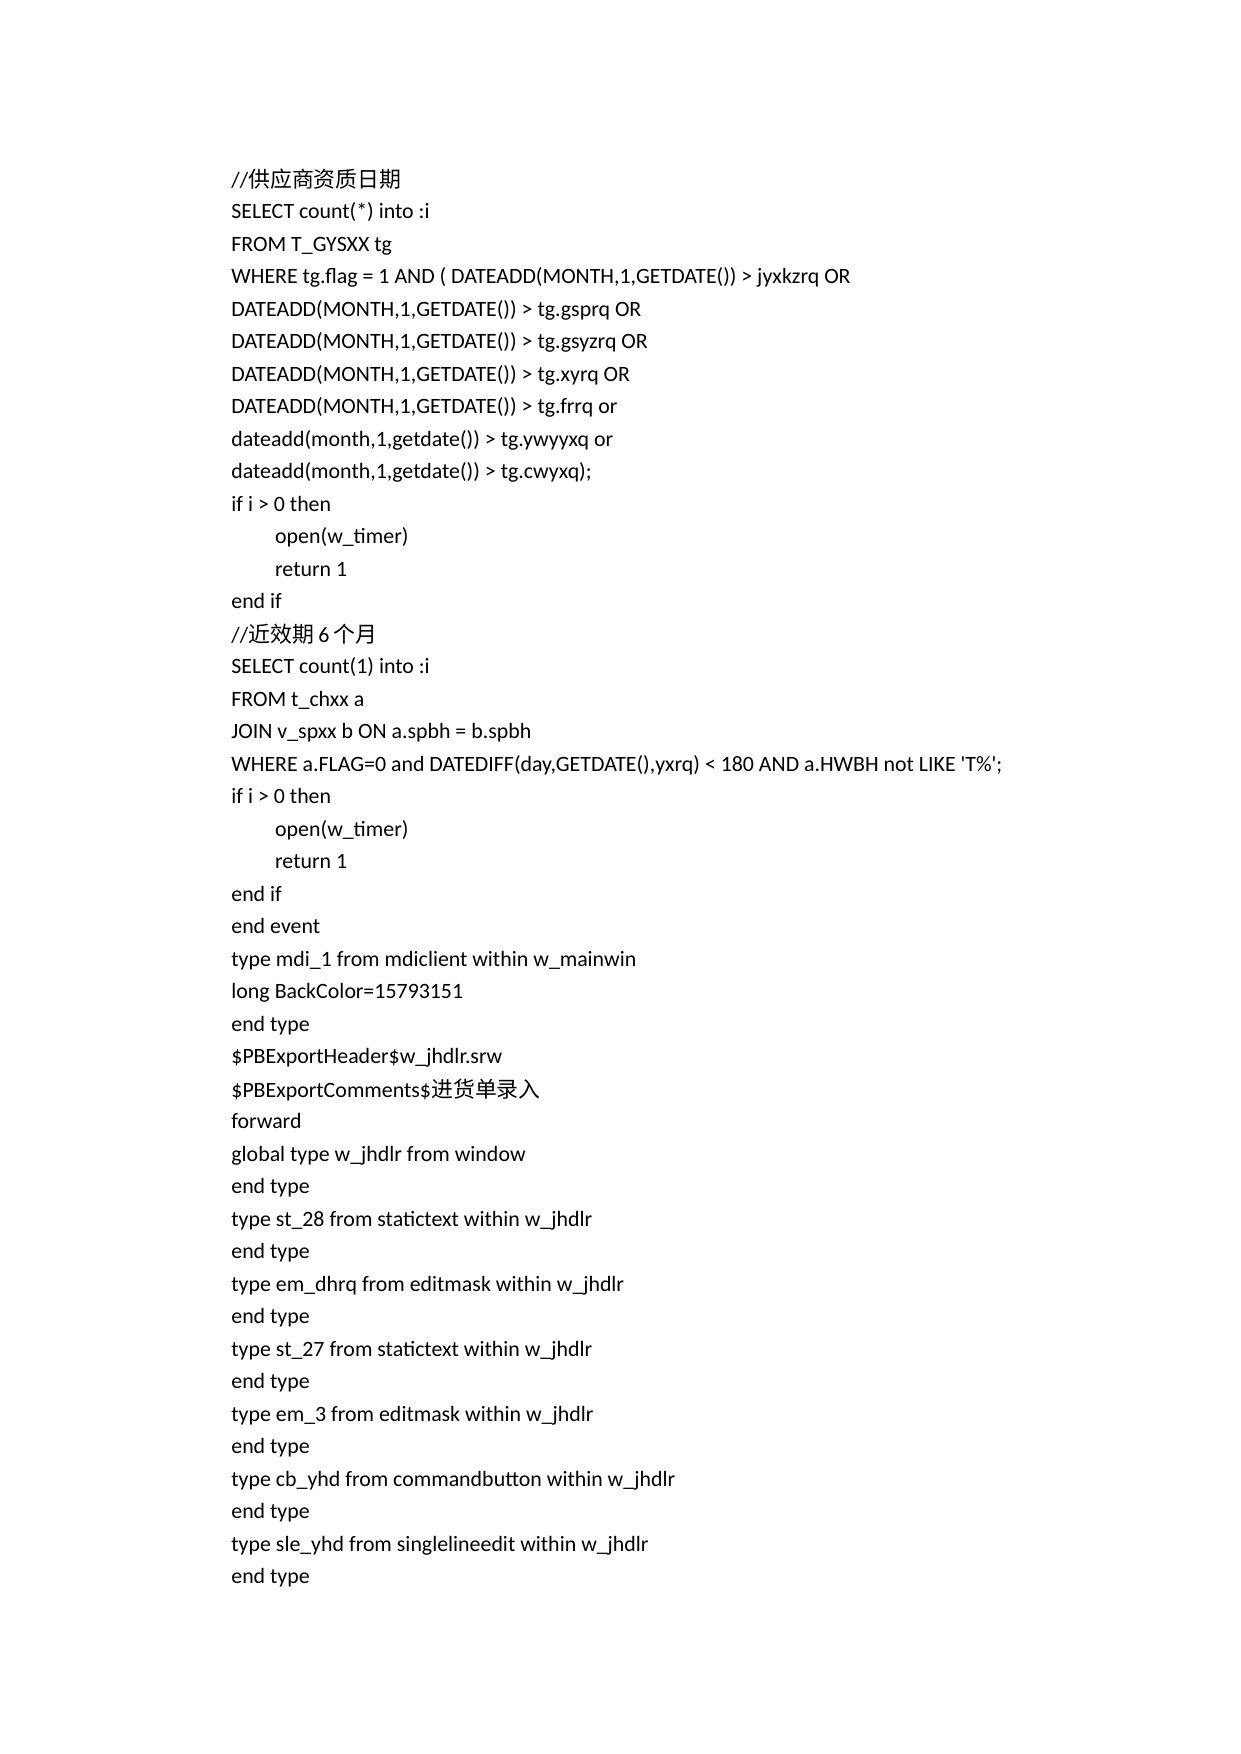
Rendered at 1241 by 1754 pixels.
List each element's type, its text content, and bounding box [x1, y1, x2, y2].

text end type [187, 1169, 1053, 1202]
text end type [187, 1429, 1053, 1462]
text dateadd(month,1,getdate()) > tg.cwyxq); [187, 454, 1053, 487]
text $PBExportComments$进货单录入 [187, 1072, 1053, 1104]
text type st_28 from statictext within w_jhdlr [187, 1202, 1053, 1234]
text JOIN v_spxx b ON a.spbh = b.spbh [187, 714, 1053, 747]
text SELECT count(1) into :i [187, 649, 1053, 682]
text DATEADD(MONTH,1,GETDATE()) > tg.gsprq OR [187, 292, 1053, 324]
text FROM T_GYSXX tg [187, 227, 1053, 259]
text long BackColor=15793151 [187, 974, 1053, 1007]
text end type [187, 1234, 1053, 1267]
text open(w_timer) [187, 519, 1053, 552]
text end event [187, 909, 1053, 942]
text end type [187, 1559, 1053, 1592]
text if i > 0 then [187, 779, 1053, 812]
text type em_dhrq from editmask within w_jhdlr [187, 1267, 1053, 1299]
text end type [187, 1494, 1053, 1527]
text type em_3 from editmask within w_jhdlr [187, 1397, 1053, 1429]
text type sle_yhd from singlelineedit within w_jhdlr [187, 1527, 1053, 1559]
text if i > 0 then [187, 487, 1053, 519]
text FROM t_chxx a [187, 682, 1053, 714]
text $PBExportHeader$w_jhdlr.srw [187, 1039, 1053, 1072]
text end if [187, 584, 1053, 617]
text type mdi_1 from mdiclient within w_mainwin [187, 942, 1053, 974]
text WHERE a.FLAG=0 and DATEDIFF(day,GETDATE(),yxrq) < 180 AND a.HWBH not LIKE 'T%'; [187, 747, 1053, 779]
text WHERE tg.flag = 1 AND ( DATEADD(MONTH,1,GETDATE()) > jyxkzrq OR [187, 259, 1053, 292]
text forward [187, 1104, 1053, 1137]
text end type [187, 1299, 1053, 1332]
text return 1 [187, 844, 1053, 877]
text end type [187, 1007, 1053, 1039]
text type cb_yhd from commandbutton within w_jhdlr [187, 1462, 1053, 1494]
text DATEADD(MONTH,1,GETDATE()) > tg.xyrq OR [187, 357, 1053, 389]
text DATEADD(MONTH,1,GETDATE()) > tg.frrq or [187, 389, 1053, 422]
text global type w_jhdlr from window [187, 1137, 1053, 1169]
text type st_27 from statictext within w_jhdlr [187, 1332, 1053, 1364]
text return 1 [187, 552, 1053, 584]
text open(w_timer) [187, 812, 1053, 844]
text end type [187, 1364, 1053, 1397]
text //近效期6个月 [187, 617, 1053, 649]
text SELECT count(*) into :i [187, 194, 1053, 227]
text //供应商资质日期 [187, 162, 1053, 194]
text dateadd(month,1,getdate()) > tg.ywyyxq or [187, 422, 1053, 454]
text DATEADD(MONTH,1,GETDATE()) > tg.gsyzrq OR [187, 324, 1053, 357]
text end if [187, 877, 1053, 909]
